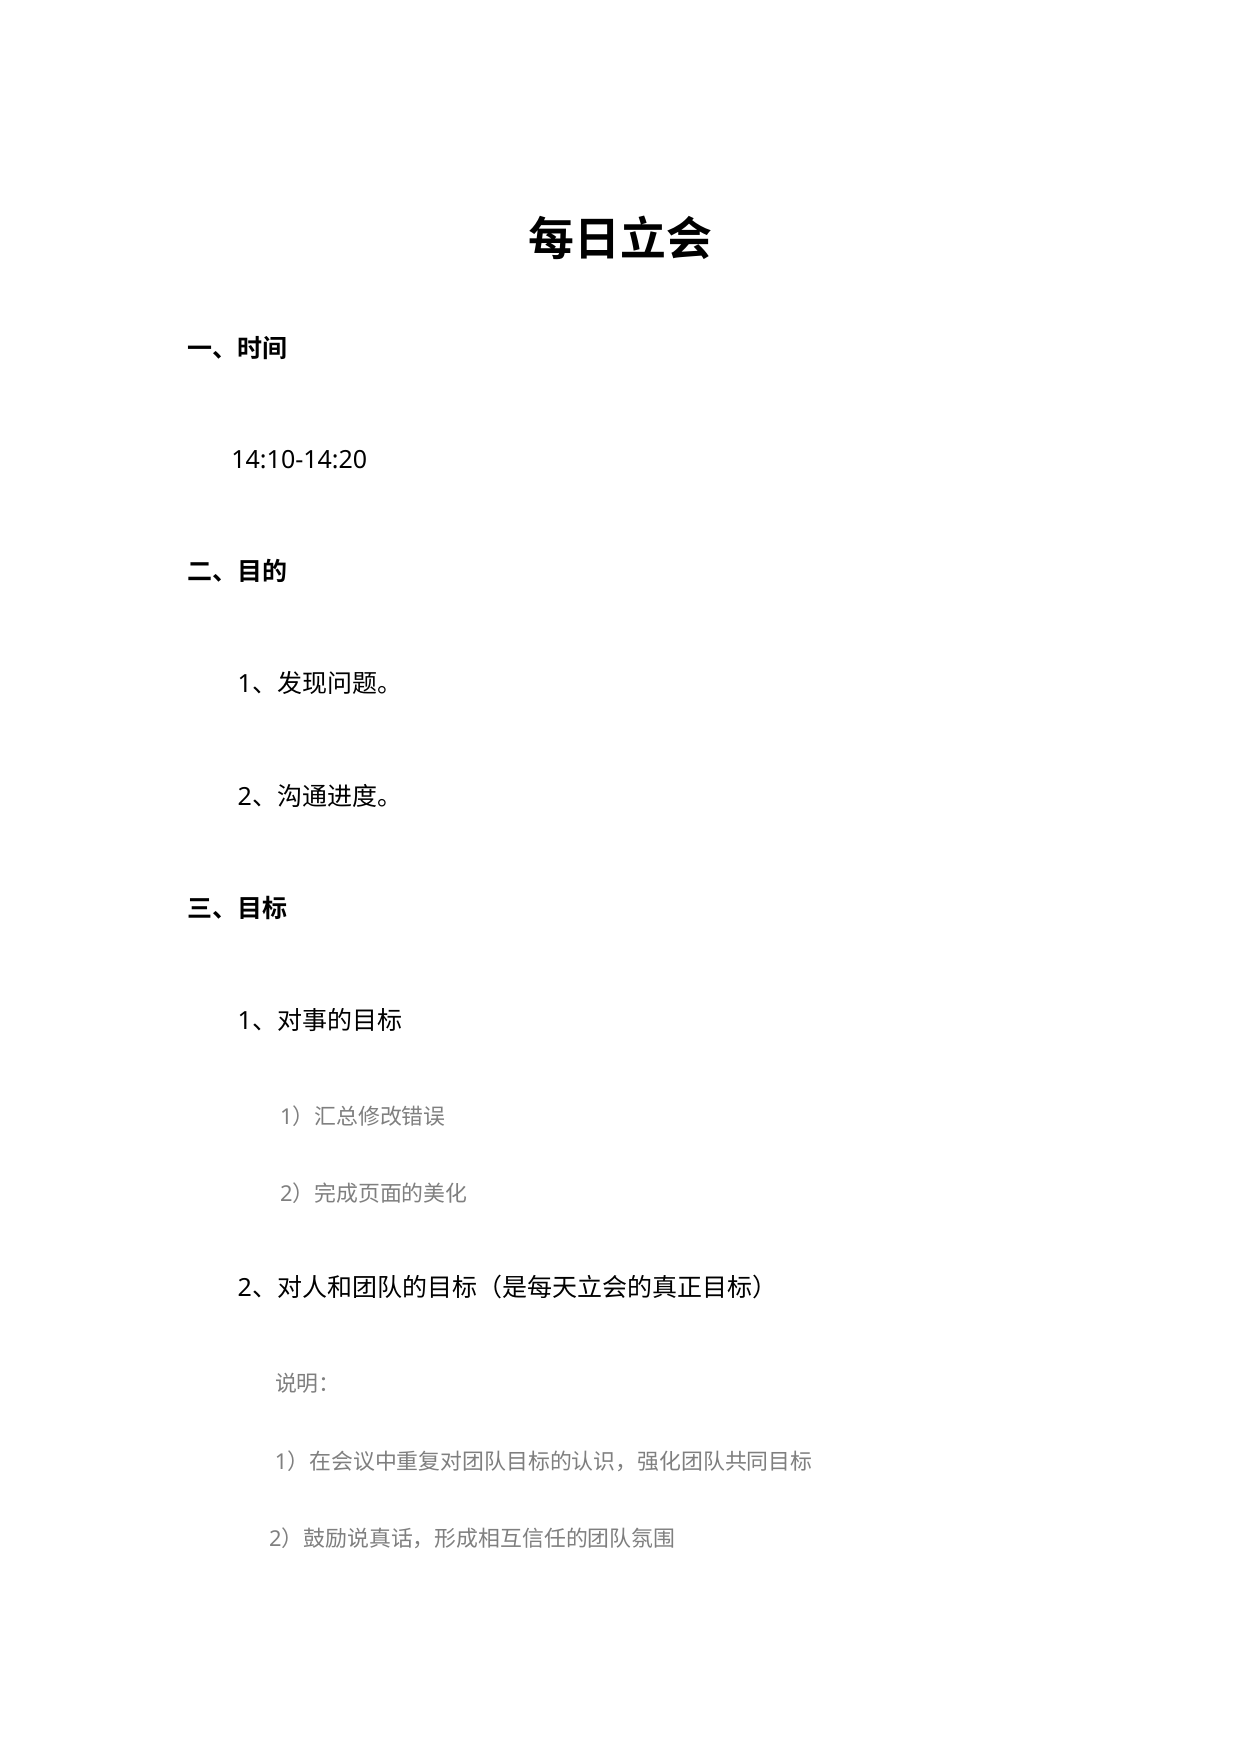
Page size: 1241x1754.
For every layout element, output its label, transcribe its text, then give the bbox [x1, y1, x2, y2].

list 1、发现问题。 [237, 649, 1053, 714]
list 2）完成页面的美化 [269, 1176, 1053, 1208]
list 目标 [187, 874, 1053, 939]
list 2）鼓励说真话，形成相互信任的团队氛围 [269, 1521, 1053, 1553]
list 2、对人和团队的目标（是每天立会的真正目标） [237, 1253, 1053, 1318]
list 时间 [187, 314, 1053, 379]
list 目的 [187, 537, 1053, 602]
list 1、对事的目标 [237, 986, 1053, 1051]
list 1）在会议中重复对团队目标的认识，强化团队共同目标 [269, 1443, 1053, 1476]
list 说明： [269, 1366, 1053, 1398]
list 14:10-14:20 [231, 426, 1053, 491]
list 1）汇总修改错误 [269, 1098, 1053, 1131]
title 每日立会 [187, 187, 1053, 284]
list 2、沟通进度。 [237, 762, 1053, 827]
